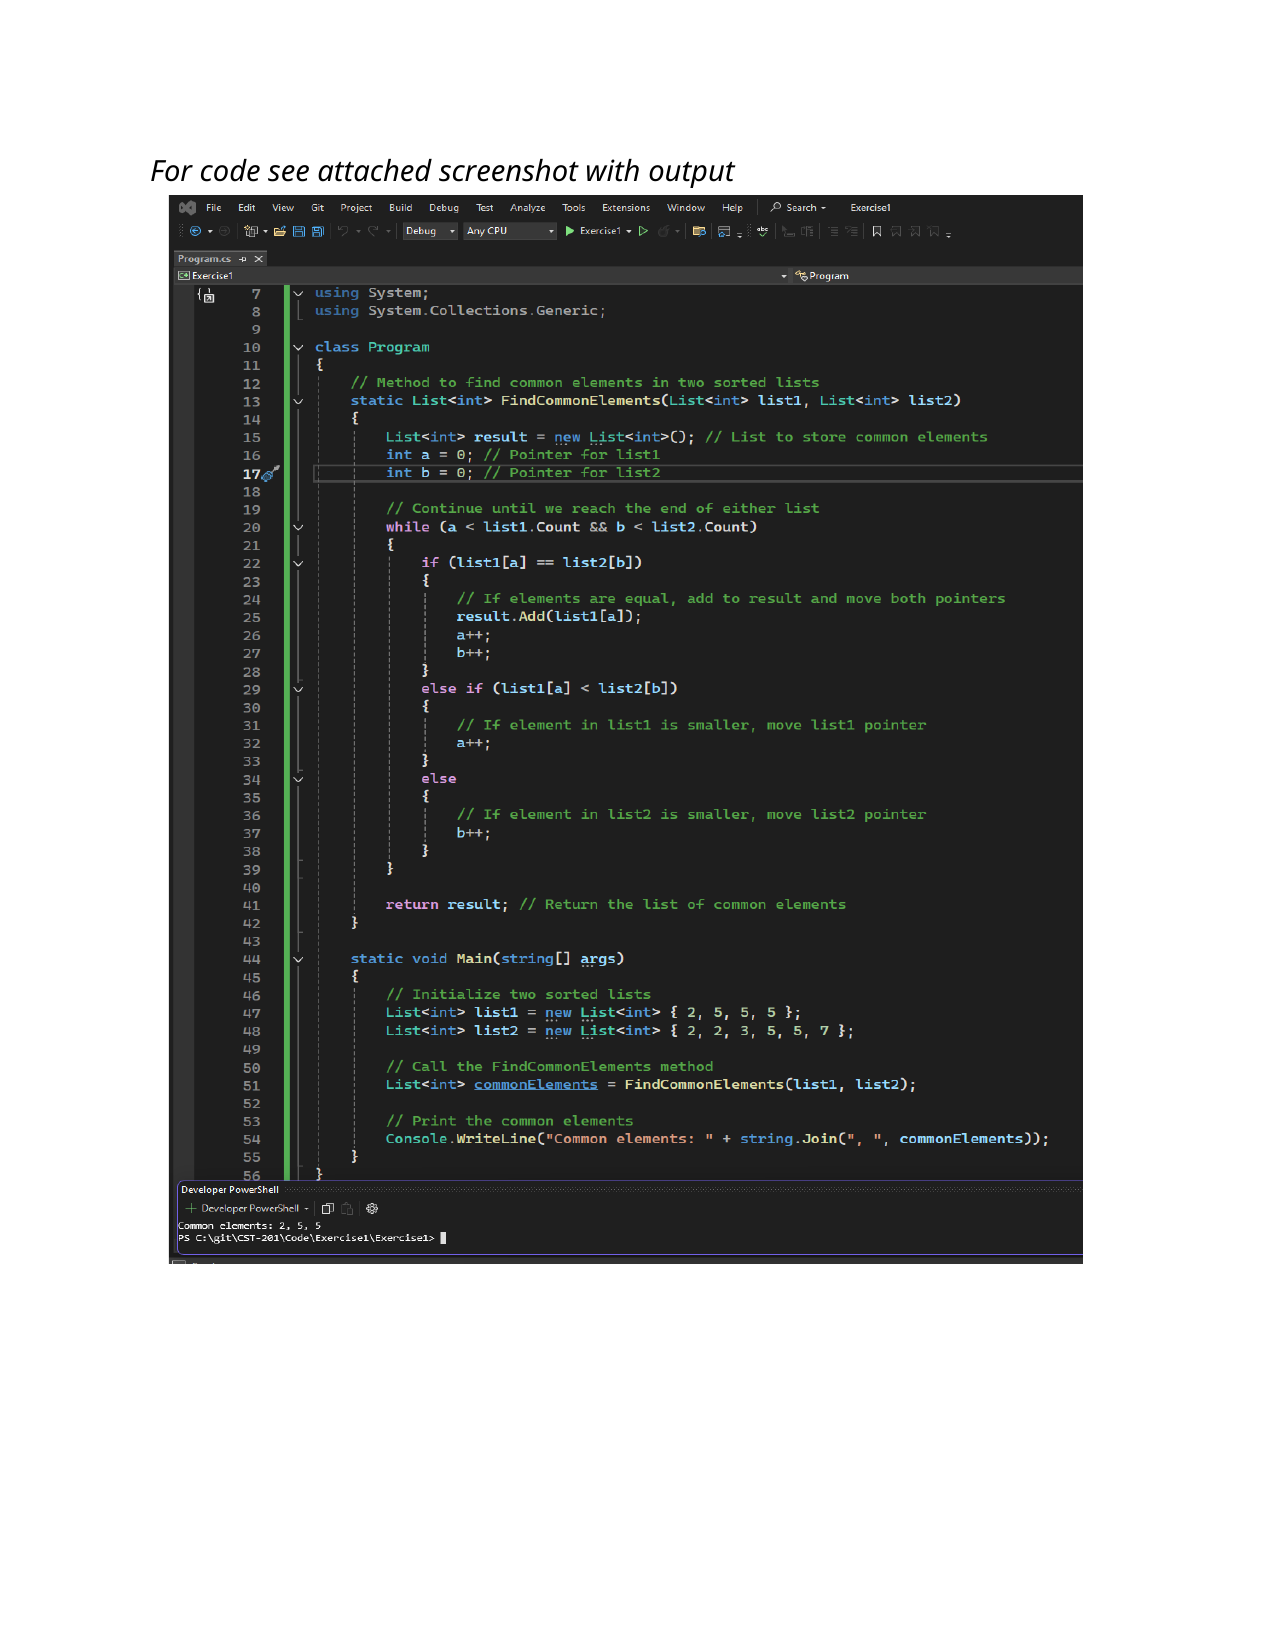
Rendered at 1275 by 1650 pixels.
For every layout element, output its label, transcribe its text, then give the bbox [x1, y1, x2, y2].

text For code see attached screenshot with output [150, 150, 1125, 1263]
